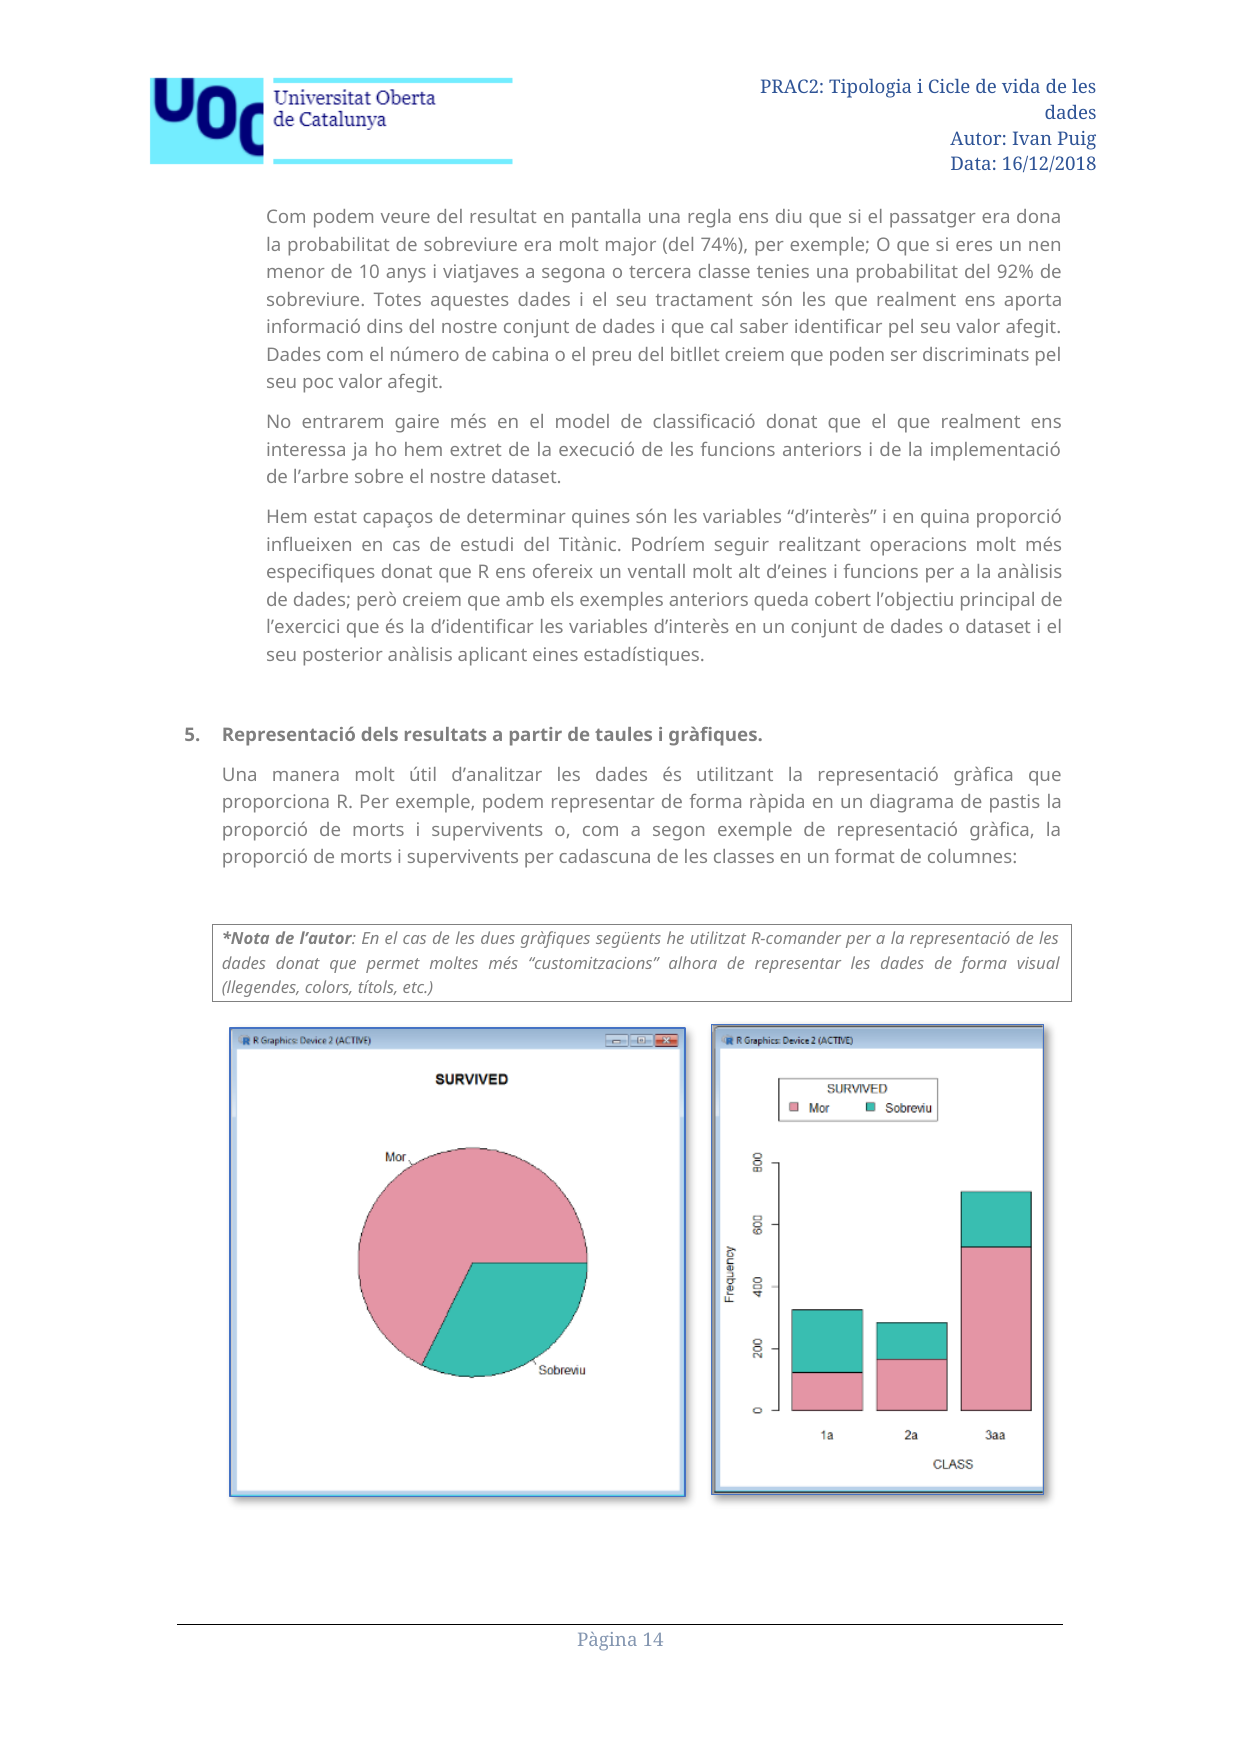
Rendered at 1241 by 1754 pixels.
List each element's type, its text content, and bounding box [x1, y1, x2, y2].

picture [231, 1029, 684, 1496]
list *Nota de l’autor: En el cas de les dues gràfiques següents he utilitzat R-comander per a la representació de les dades donat que permet moltes més “customitzacions” alhora de representar les dades de forma visual (llegendes, colors, títols, etc.) [213, 925, 1071, 1001]
list Una manera molt útil d’analitzar les dades és utilitzant la representació gràfica que proporciona R. Per exemple, podem representar de forma ràpida en un diagrama de pastis la proporció de morts i supervivents o, com a segon exemple de representació gràfica, la proporció de morts i supervivents per cadascuna de les classes en un format de columnes: [222, 761, 1063, 869]
list Representació dels resultats a partir de taules i gràfiques. [184, 721, 1063, 747]
list Com podem veure del resultat en pantalla una regla ens diu que si el passatger era dona la probabilitat de sobreviure era molt major (del 74%), per exemple; O que si eres un nen menor de 10 anys i viatjaves a segona o tercera classe tenies una probabilitat del 92% de sobreviure. Totes aquestes dades i el seu tractament són les que realment ens aporta informació dins del nostre conjunt de dades i que cal saber identificar pel seu valor afegit. Dades com el número de cabina o el preu del bitllet creiem que poden ser discriminats pel seu poc valor afegit. [266, 204, 1063, 394]
list No entrarem gaire més en el model de classificació donat que el que realment ens interessa ja ho hem extret de la execució de les funcions anteriors i de la implementació de l’arbre sobre el nostre dataset. [266, 409, 1063, 489]
picture [144, 73, 519, 168]
picture [712, 1025, 1043, 1494]
list Hem estat capaços de determinar quines són les variables “d’interès” i en quina proporció influeixen en cas de estudi del Titànic. Podríem seguir realitzant operacions molt més especifiques donat que R ens ofereix un ventall molt alt d’eines i funcions per a la anàlisis de dades; però creiem que amb els exemples anteriors queda cobert l’objectiu principal de l’exercici que és la d’identificar les variables d’interès en un conjunt de dades o dataset i el seu posterior anàlisis aplicant eines estadístiques. [266, 504, 1063, 667]
